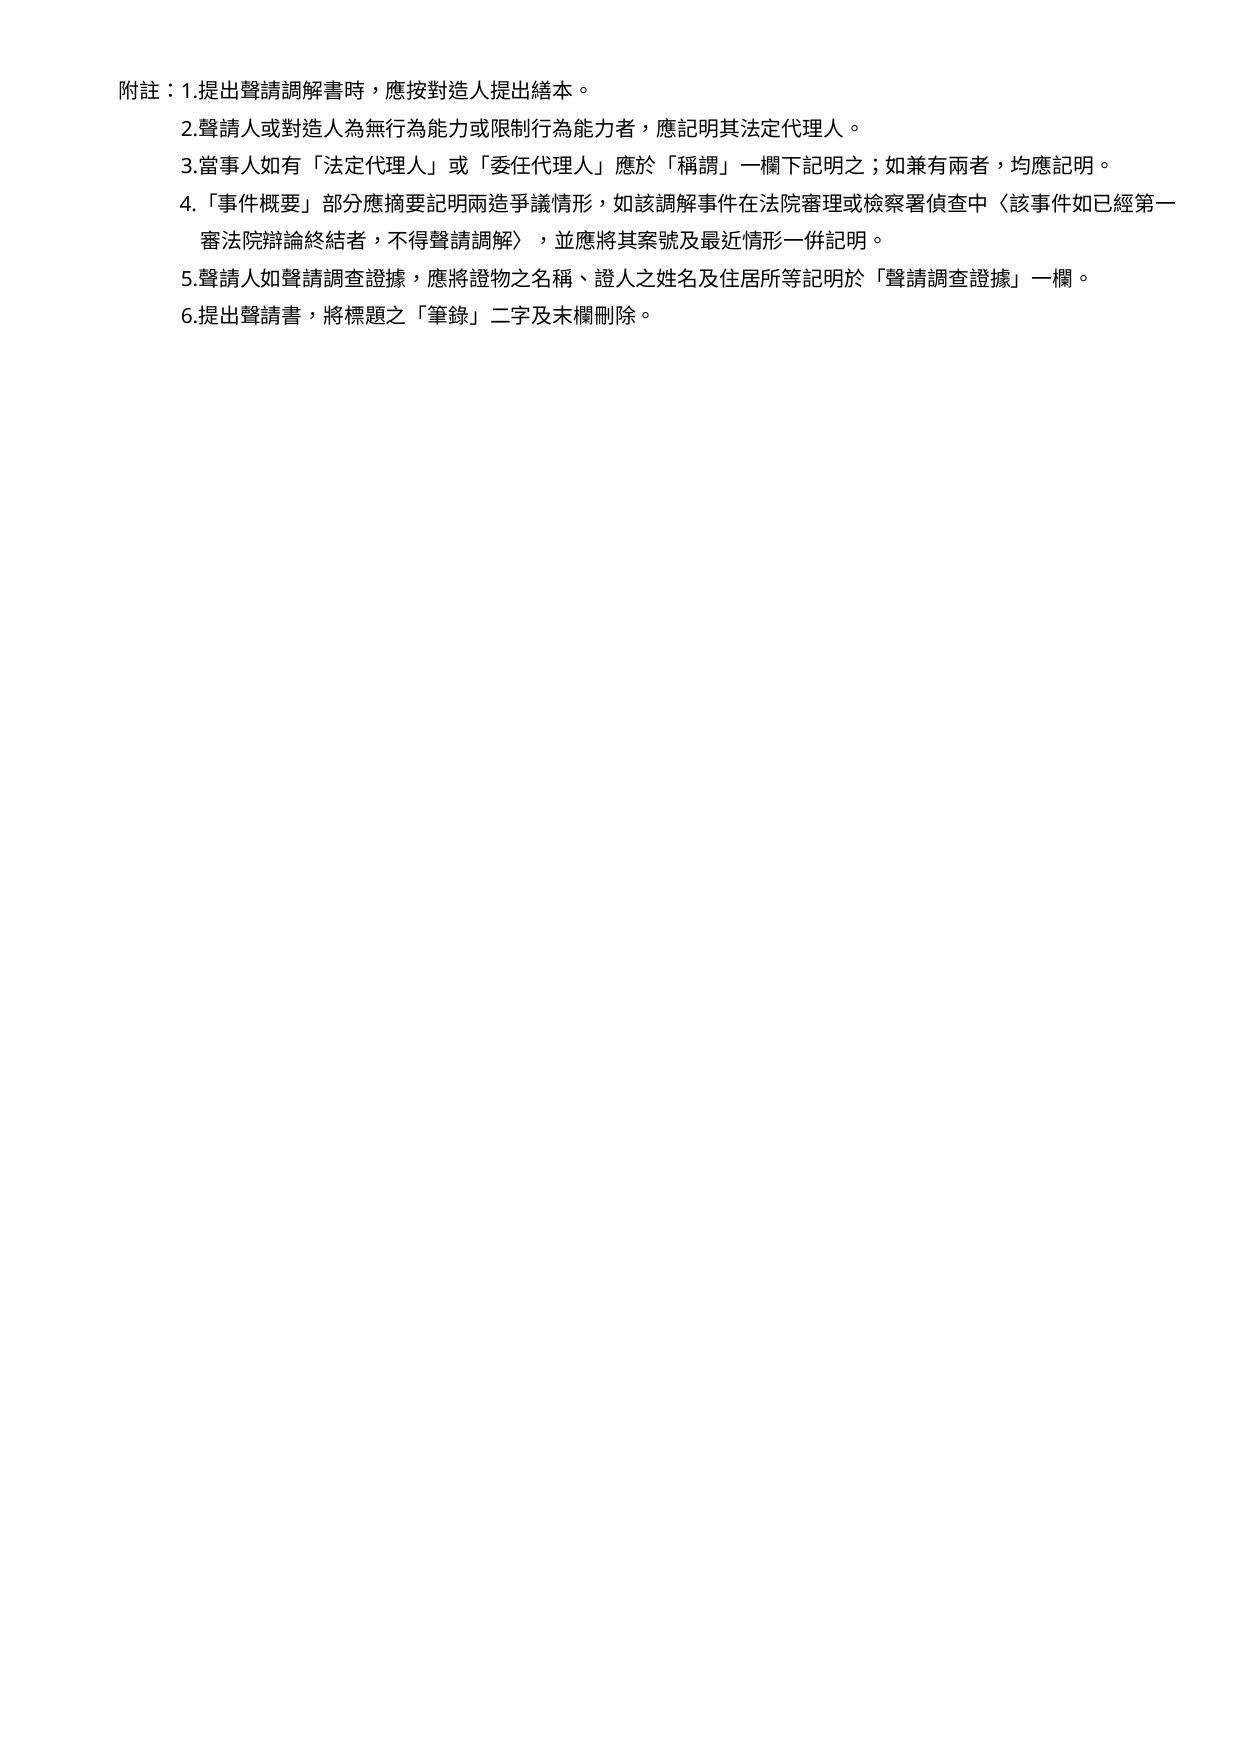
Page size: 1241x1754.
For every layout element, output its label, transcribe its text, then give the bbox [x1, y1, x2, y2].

text 6.提出聲請書，將標題之「筆錄」二字及末欄刪除。 [118, 296, 1181, 333]
text 5.聲請人如聲請調查證據，應將證物之名稱、證人之姓名及住居所等記明於「聲請調查證據」一欄。 [118, 258, 1181, 296]
text 附註：1.提出聲請調解書時，應按對造人提出繕本。 [118, 71, 1181, 108]
text 2.聲請人或對造人為無行為能力或限制行為能力者，應記明其法定代理人。 [118, 108, 1181, 146]
text 4.「事件概要」部分應摘要記明兩造爭議情形，如該調解事件在法院審理或檢察署偵查中〈該事件如已經第一審法院辯論終結者，不得聲請調解〉，並應將其案號及最近情形一倂記明。 [179, 183, 1181, 258]
text 3.當事人如有「法定代理人」或「委任代理人」應於「稱謂」一欄下記明之；如兼有兩者，均應記明。 [118, 146, 1181, 183]
